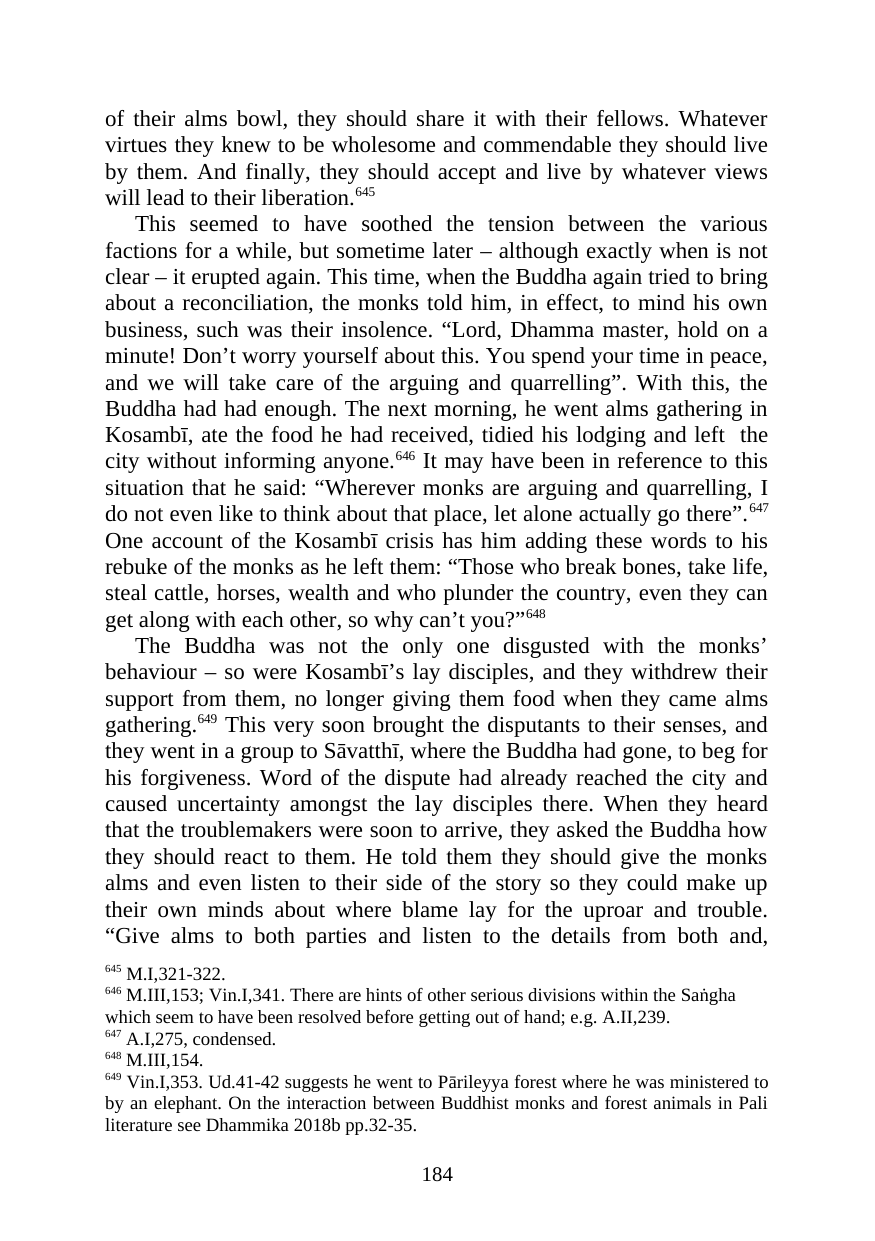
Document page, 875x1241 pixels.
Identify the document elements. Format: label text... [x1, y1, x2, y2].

text This seemed to have soothed the tension between the various factions for a while, but sometime later – although exactly when is not clear – it erupted again. This time, when the Buddha again tried to bring about a reconciliation, the monks told him, in effect, to mind his own business, such was their insolence. “Lord, Dhamma master, hold on a minute! Don’t worry yourself about this. You spend your time in peace, and we will take care of the arguing and quarrelling”. With this, the Buddha had had enough. The next morning, he went alms gathering in Kosambī, ate the food he had received, tidied his lodging and left the city without informing anyone. It may have been in reference to this situation that he said: “Wherever monks are arguing and quarrelling, I do not even like to think about that place, let alone actually go there”. One account of the Kosambī crisis has him adding these words to his rebuke of the monks as he left them: “Those who break bones, take life, steal cattle, horses, wealth and who plunder the country, even they can get along with each other, so why can’t you?” [105, 210, 769, 632]
